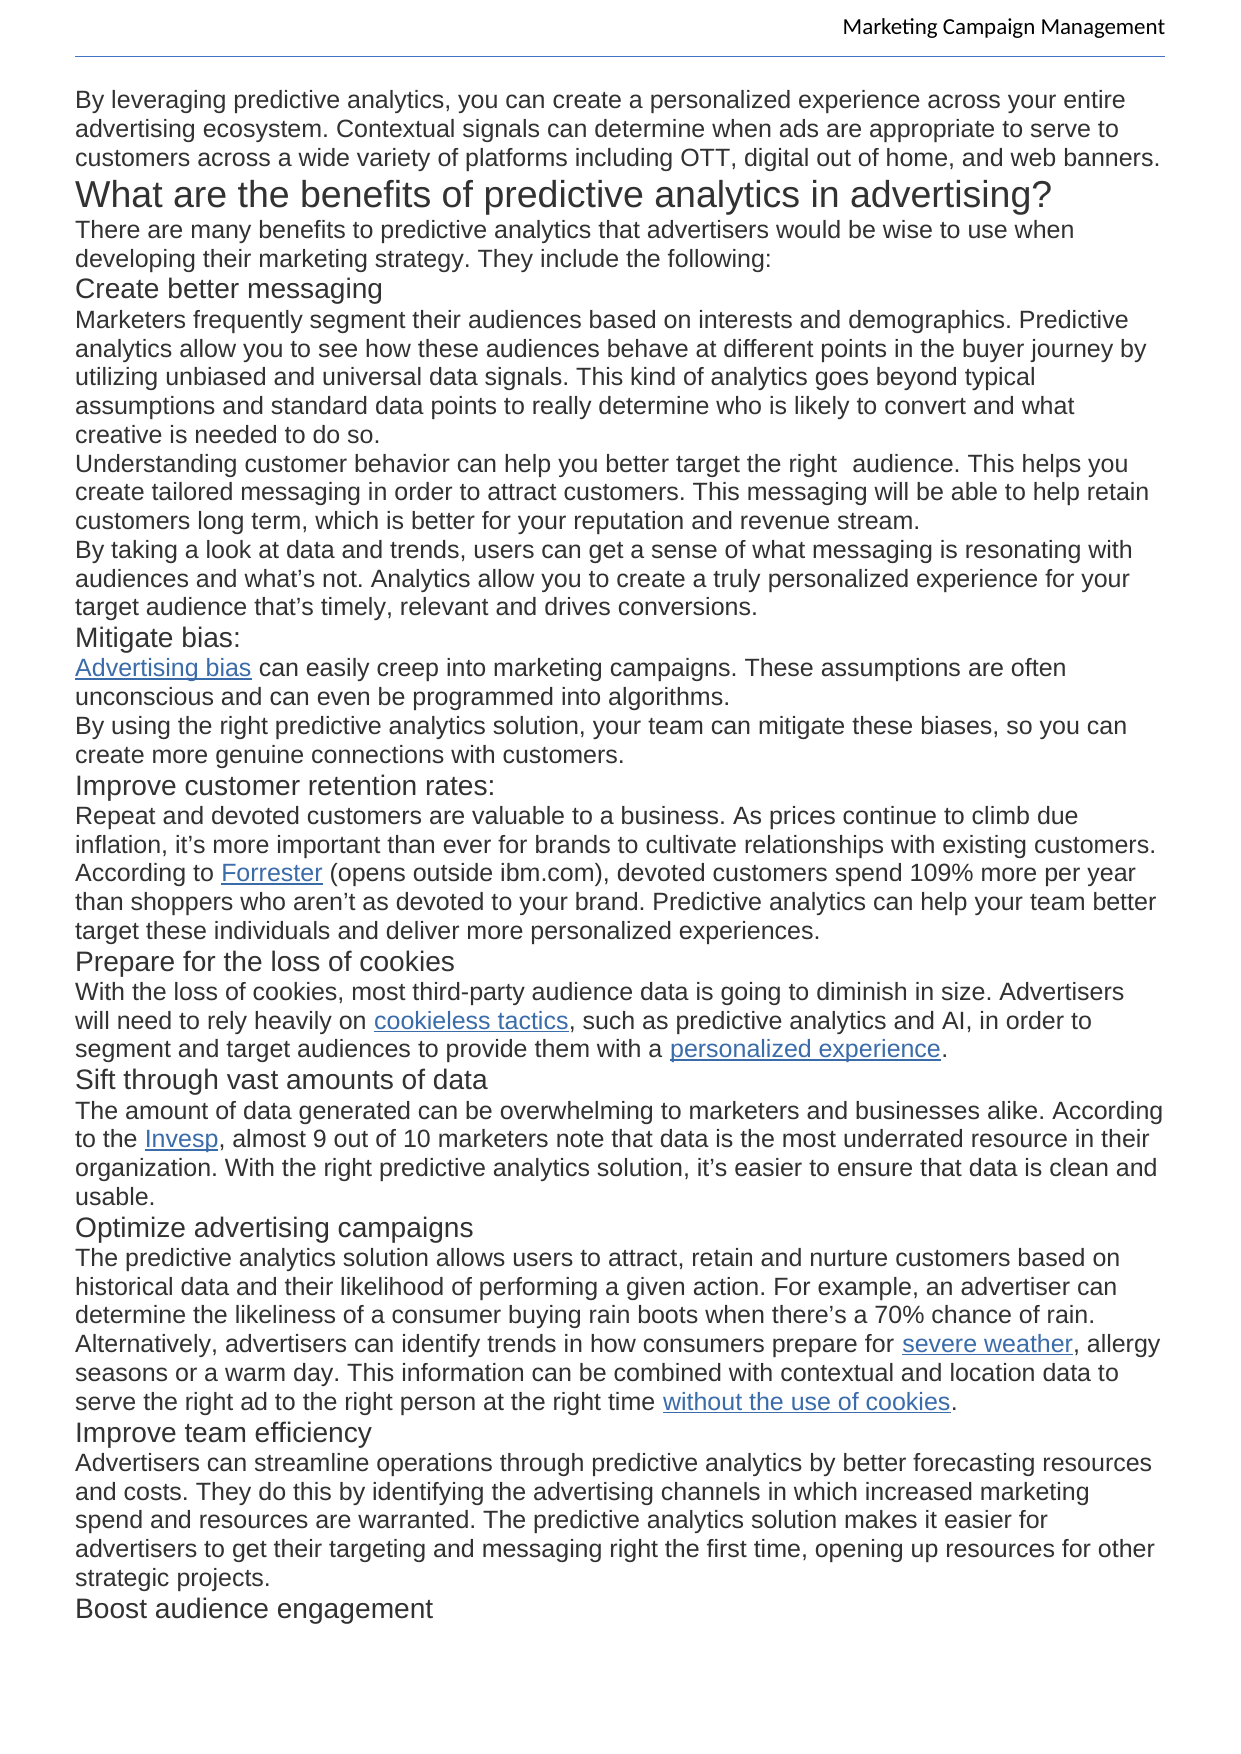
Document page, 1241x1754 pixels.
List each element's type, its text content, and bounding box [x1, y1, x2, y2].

text The predictive analytics solution allows users to attract, retain and nurture customers based on historical data and their likelihood of performing a given action. For example, an advertiser can determine the likeliness of a consumer buying rain boots when there’s a 70% chance of rain. Alternatively, advertisers can identify trends in how consumers prepare for severe weather, allergy seasons or a warm day. This information can be combined with contextual and location data to serve the right ad to the right person at the right time without the use of cookies. [75, 1243, 1165, 1416]
text By leveraging predictive analytics, you can create a personalized experience across your entire advertising ecosystem. Contextual signals can determine when ads are appropriate to serve to customers across a wide variety of platforms including OTT, digital out of home, and web banners. [75, 86, 1165, 172]
text Create better messaging [75, 272, 1165, 305]
text Improve customer retention rates: [75, 768, 1165, 801]
text Sift through vast amounts of data [75, 1063, 1165, 1096]
text Boost audience engagement [75, 1592, 1165, 1624]
text Advertisers can streamline operations through predictive analytics by better forecasting resources and costs. They do this by identifying the advertising channels in which increased marketing spend and resources are warranted. The predictive analytics solution makes it easier for advertisers to get their targeting and messaging right the first time, opening up resources for other strategic projects. [75, 1448, 1165, 1592]
text Mitigate bias: [75, 621, 1165, 653]
text By taking a look at data and trends, users can get a sense of what messaging is resonating with audiences and what’s not. Analytics allow you to create a truly personalized experience for your target audience that’s timely, relevant and drives conversions. [75, 535, 1165, 621]
text Optimize advertising campaigns [75, 1211, 1165, 1243]
text Repeat and devoted customers are valuable to a business. As prices continue to climb due inflation, it’s more important than ever for brands to cultivate relationships with existing customers. According to Forrester (opens outside ibm.com), devoted customers spend 109% more per year than shoppers who aren’t as devoted to your brand. Predictive analytics can help your team better target these individuals and deliver more personalized experiences. [75, 801, 1165, 944]
text Marketers frequently segment their audiences based on interests and demographics. Predictive analytics allow you to see how these audiences behave at different points in the buyer journey by utilizing unbiased and universal data signals. This kind of analytics goes beyond typical assumptions and standard data points to really determine who is likely to convert and what creative is needed to do so. [75, 305, 1165, 448]
text With the loss of cookies, most third-party audience data is going to diminish in size. Advertisers will need to rely heavily on cookieless tactics, such as predictive analytics and AI, in order to segment and target audiences to provide them with a personalized experience. [75, 977, 1165, 1063]
text There are many benefits to predictive analytics that advertisers would be wise to use when developing their marketing strategy. They include the following: [75, 215, 1165, 272]
text Improve team efficiency [75, 1416, 1165, 1448]
text The amount of data generated can be overwhelming to marketers and businesses alike. According to the Invesp, almost 9 out of 10 marketers note that data is the most underrated resource in their organization. With the right predictive analytics solution, it’s easier to ensure that data is clean and usable. [75, 1096, 1165, 1211]
text Understanding customer behavior can help you better target the right audience. This helps you create tailored messaging in order to attract customers. This messaging will be able to help retain customers long term, which is better for your reputation and revenue stream. [75, 448, 1165, 535]
text By using the right predictive analytics solution, your team can mitigate these biases, so you can create more genuine connections with customers. [75, 711, 1165, 768]
text Advertising bias can easily creep into marketing campaigns. These assumptions are often unconscious and can even be programmed into algorithms. [75, 653, 1165, 711]
text Prepare for the loss of cookies [75, 944, 1165, 977]
text What are the benefits of predictive analytics in advertising? [75, 172, 1165, 215]
